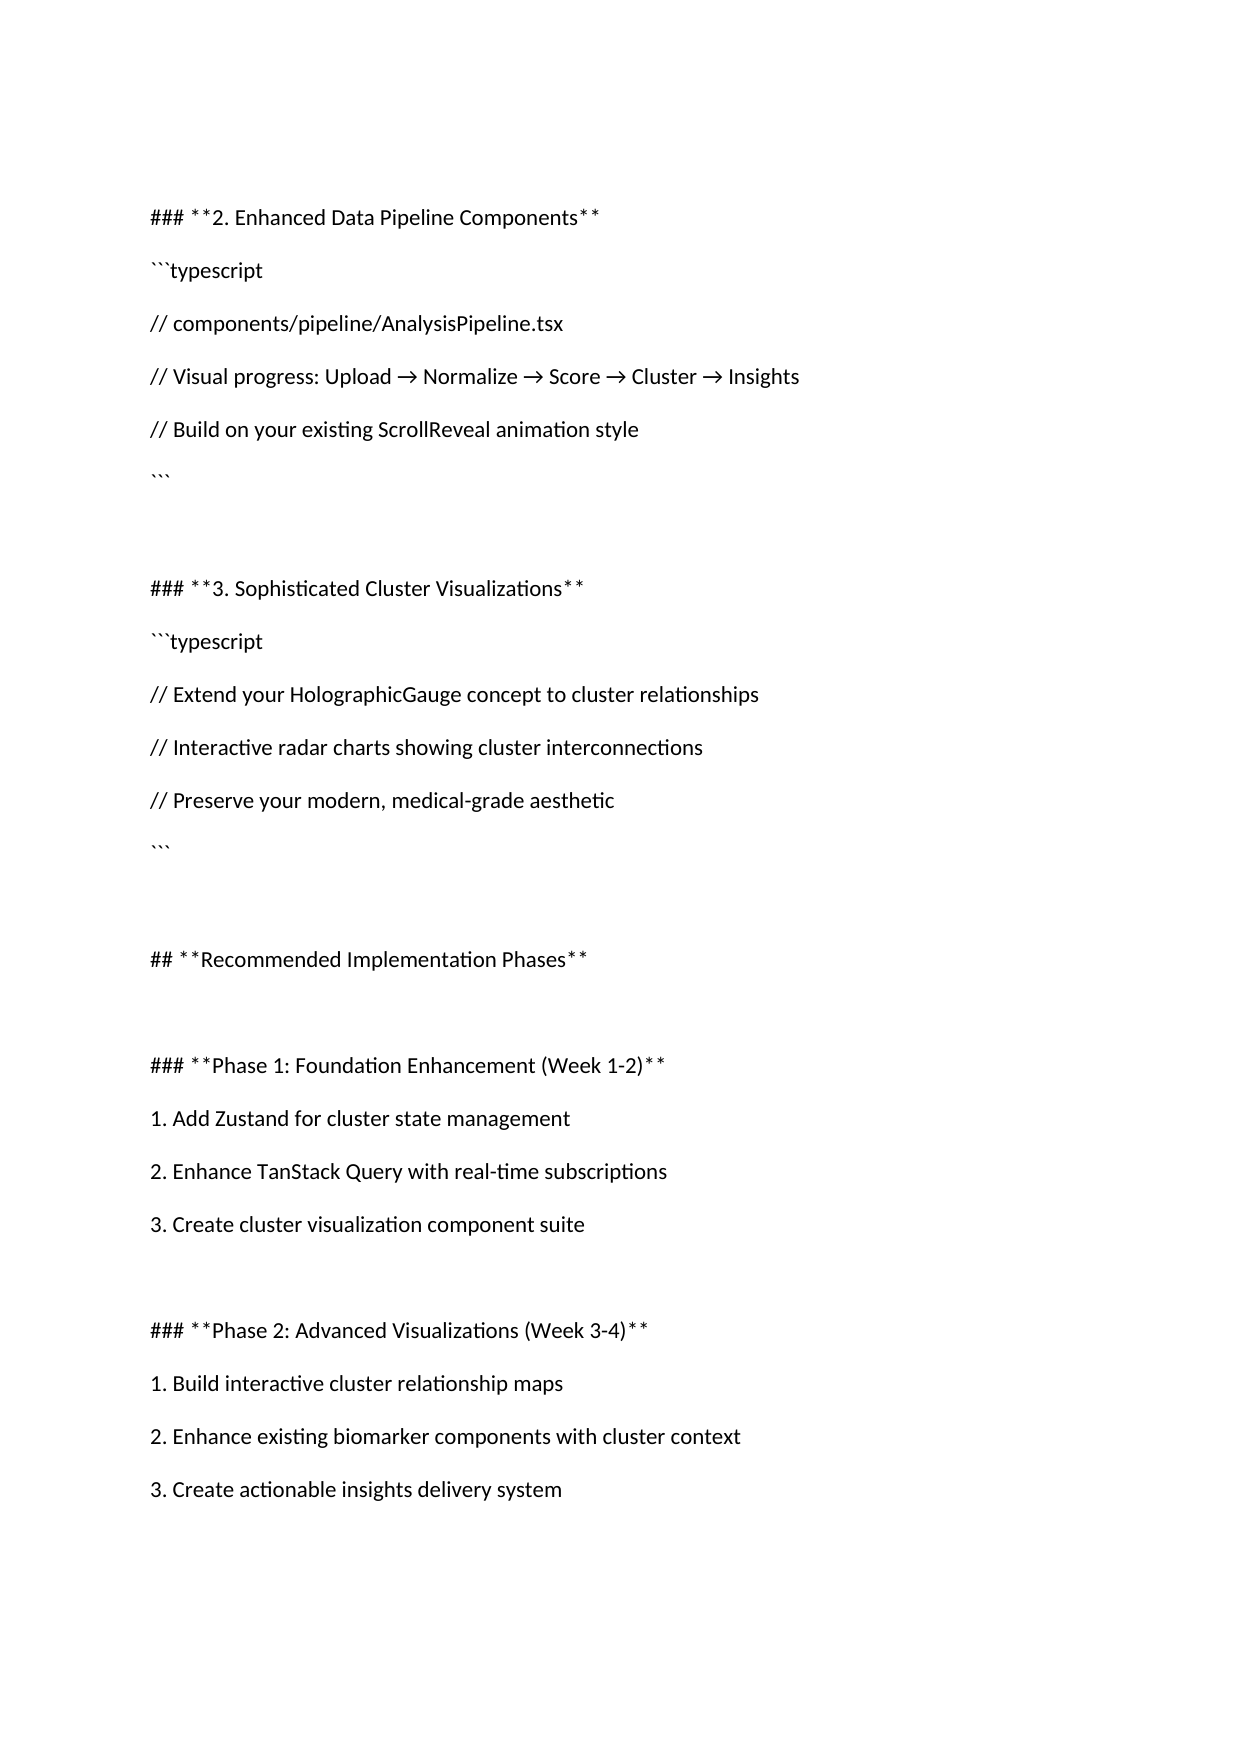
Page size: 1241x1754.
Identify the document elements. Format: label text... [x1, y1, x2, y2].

text ### **2. Enhanced Data Pipeline Components** [150, 203, 1090, 231]
text 2. Enhance TanStack Query with real-time subscriptions [150, 1157, 1090, 1185]
text 3. Create cluster visualization component suite [150, 1210, 1090, 1238]
text ### **Phase 1: Foundation Enhancement (Week 1-2)** [150, 1051, 1090, 1079]
text // Visual progress: Upload → Normalize → Score → Cluster → Insights [150, 362, 1090, 390]
text ### **3. Sophisticated Cluster Visualizations** [150, 574, 1090, 602]
text // components/pipeline/AnalysisPipeline.tsx [150, 309, 1090, 337]
text ``` [150, 839, 1090, 867]
text // Interactive radar charts showing cluster interconnections [150, 733, 1090, 761]
text 1. Add Zustand for cluster state management [150, 1104, 1090, 1132]
text 1. Build interactive cluster relationship maps [150, 1369, 1090, 1397]
text // Preserve your modern, medical-grade aesthetic [150, 786, 1090, 814]
text ## **Recommended Implementation Phases** [150, 945, 1090, 973]
text // Extend your HolographicGauge concept to cluster relationships [150, 680, 1090, 708]
text 3. Create actionable insights delivery system [150, 1476, 1090, 1503]
text ``` [150, 468, 1090, 496]
text ```typescript [150, 256, 1090, 284]
text ### **Phase 2: Advanced Visualizations (Week 3-4)** [150, 1316, 1090, 1344]
text ```typescript [150, 627, 1090, 655]
text // Build on your existing ScrollReveal animation style [150, 415, 1090, 443]
text 2. Enhance existing biomarker components with cluster context [150, 1422, 1090, 1451]
